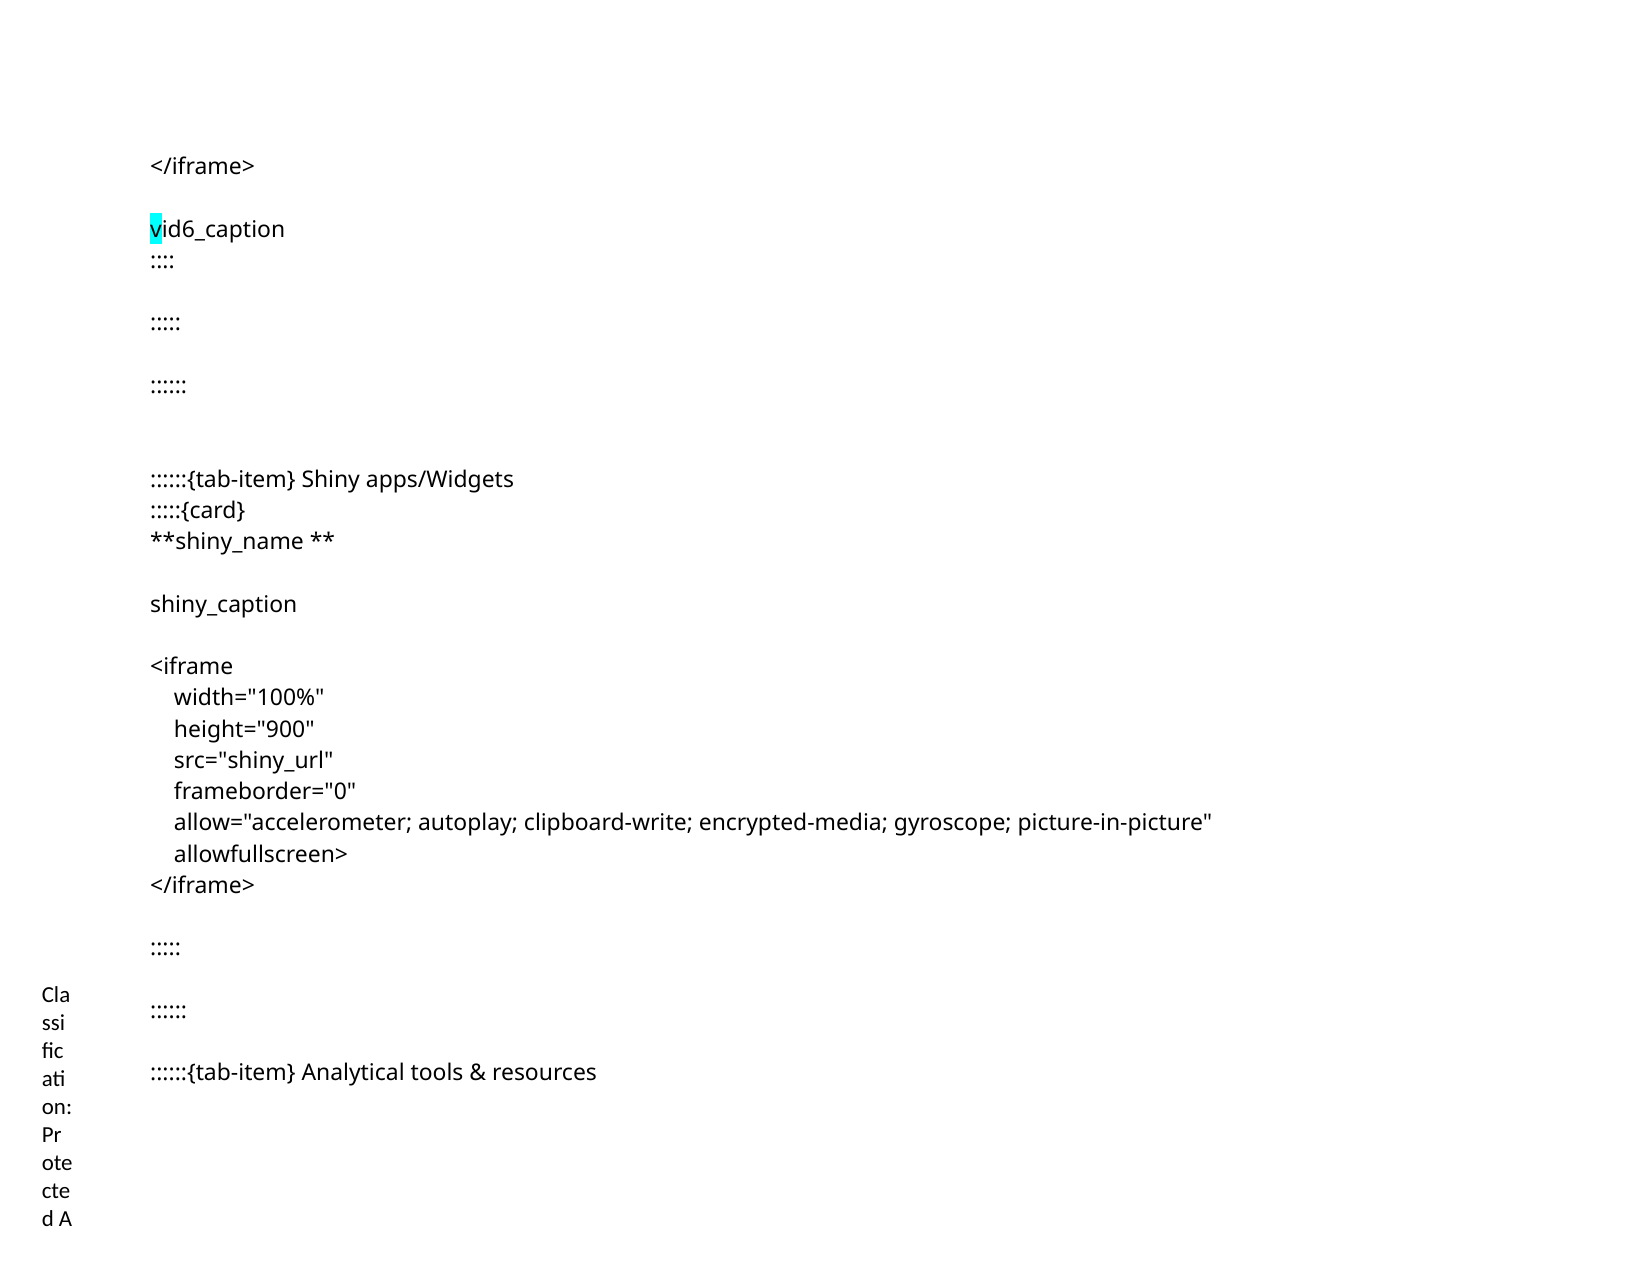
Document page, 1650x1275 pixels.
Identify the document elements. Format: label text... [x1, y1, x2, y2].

text <iframe [150, 650, 1500, 681]
text height="900" [150, 712, 1500, 744]
text </iframe> [150, 869, 1500, 900]
text ::::::{tab-item} Shiny apps/Widgets [150, 462, 1500, 494]
text :::::: [150, 369, 1500, 400]
text :::::: [150, 994, 1500, 1025]
text width="100%" [150, 681, 1500, 712]
text allowfullscreen> [150, 837, 1500, 869]
text ::::: [150, 306, 1500, 337]
text ** ** [150, 525, 1500, 556]
text src="https://chao.shinyapps.io/iNEXTOnline" [150, 744, 1500, 775]
text :::::{card} [150, 494, 1500, 525]
text frameborder="0" [150, 775, 1500, 806]
text Field Ecology - Diversity Metrics in R [150, 212, 1500, 244]
text :::: [150, 244, 1500, 275]
text ::::: [150, 931, 1500, 962]
text ::::::{tab-item} Analytical tools & resources [150, 1056, 1500, 1087]
text </iframe> [150, 150, 1500, 181]
text allow="accelerometer; autoplay; clipboard-write; encrypted-media; gyroscope; picture-in-picture" [150, 806, 1500, 837]
